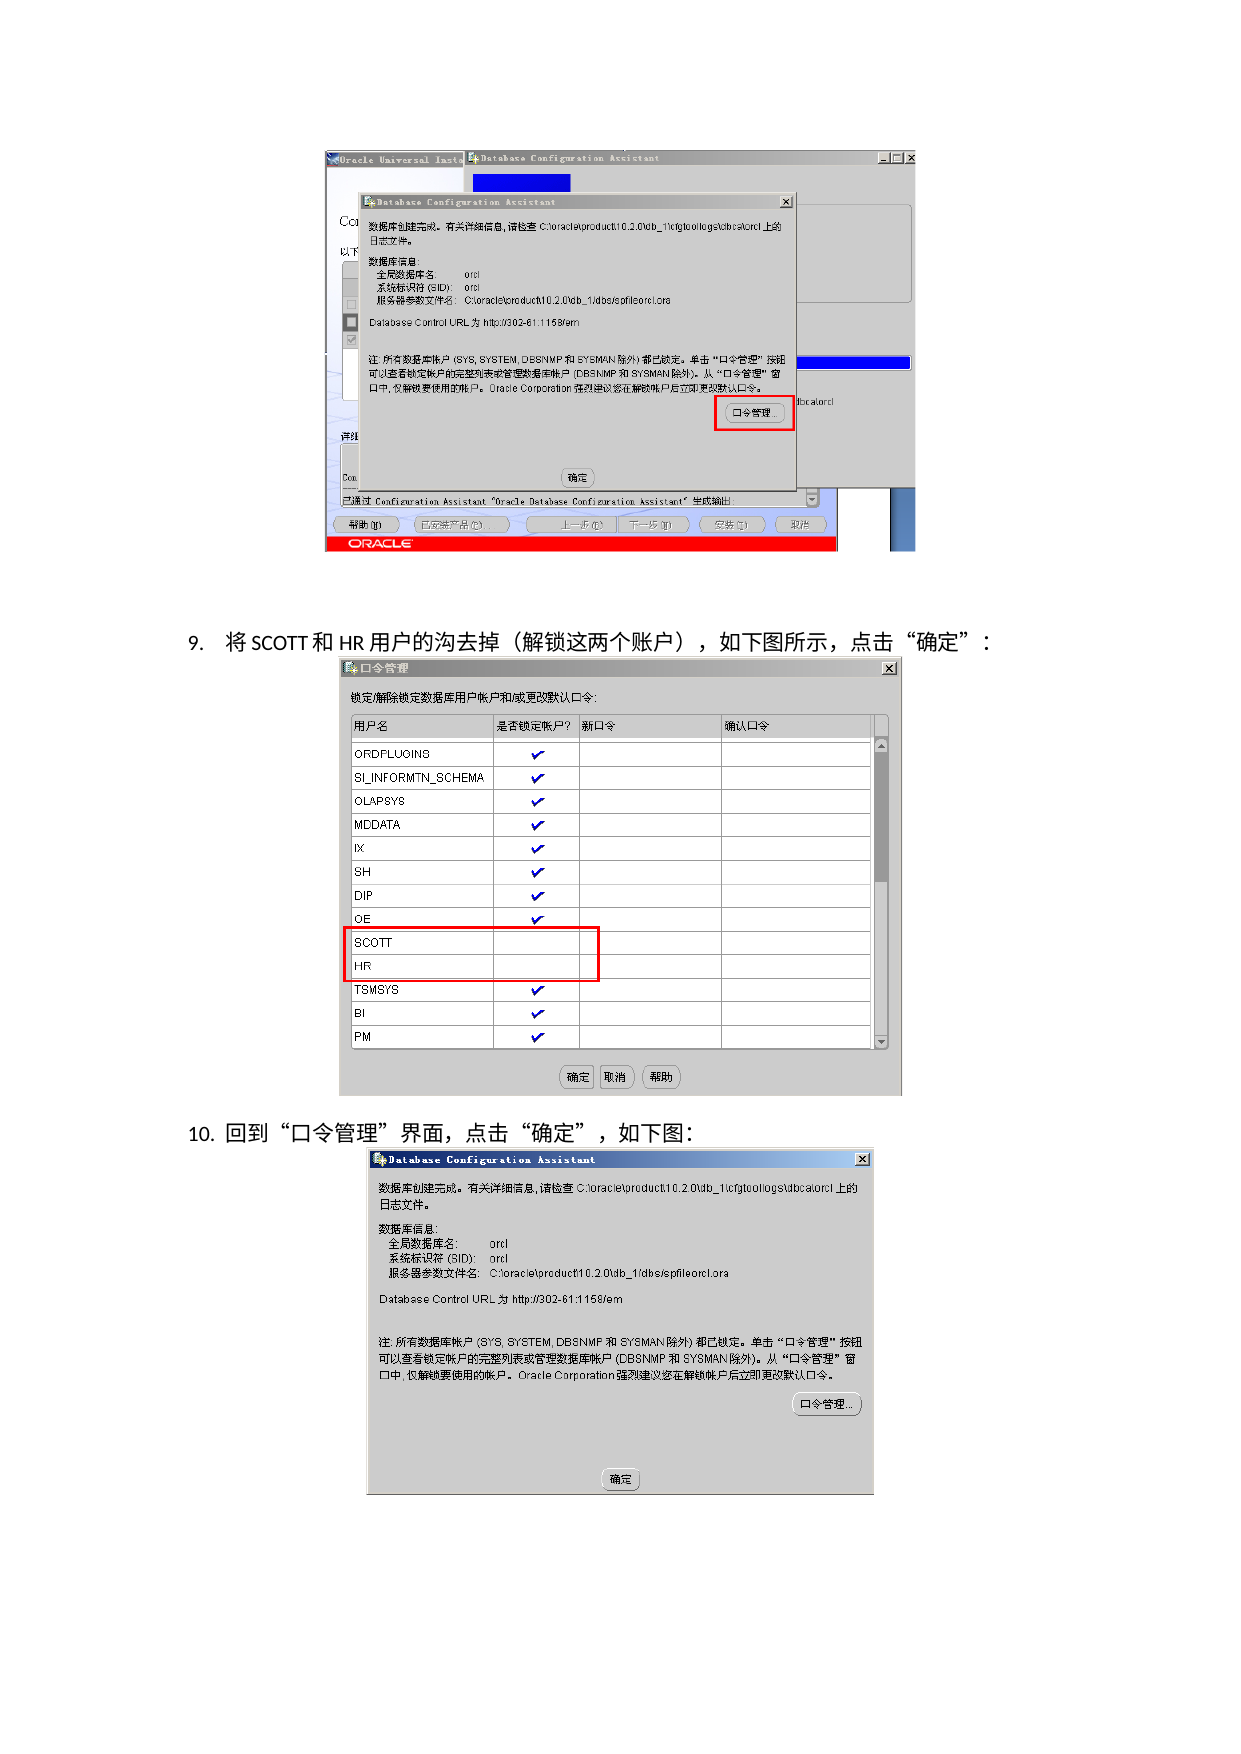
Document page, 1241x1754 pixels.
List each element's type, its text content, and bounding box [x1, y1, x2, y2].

picture [338, 656, 903, 1096]
list 将SCOTT和HR用户的沟去掉（解锁这两个账户），如下图所示，点击“确定”： [187, 624, 1053, 656]
list 回到“口令管理”界面，点击“确定”，如下图： [187, 1116, 1053, 1148]
picture [366, 1147, 874, 1495]
picture [324, 150, 916, 552]
